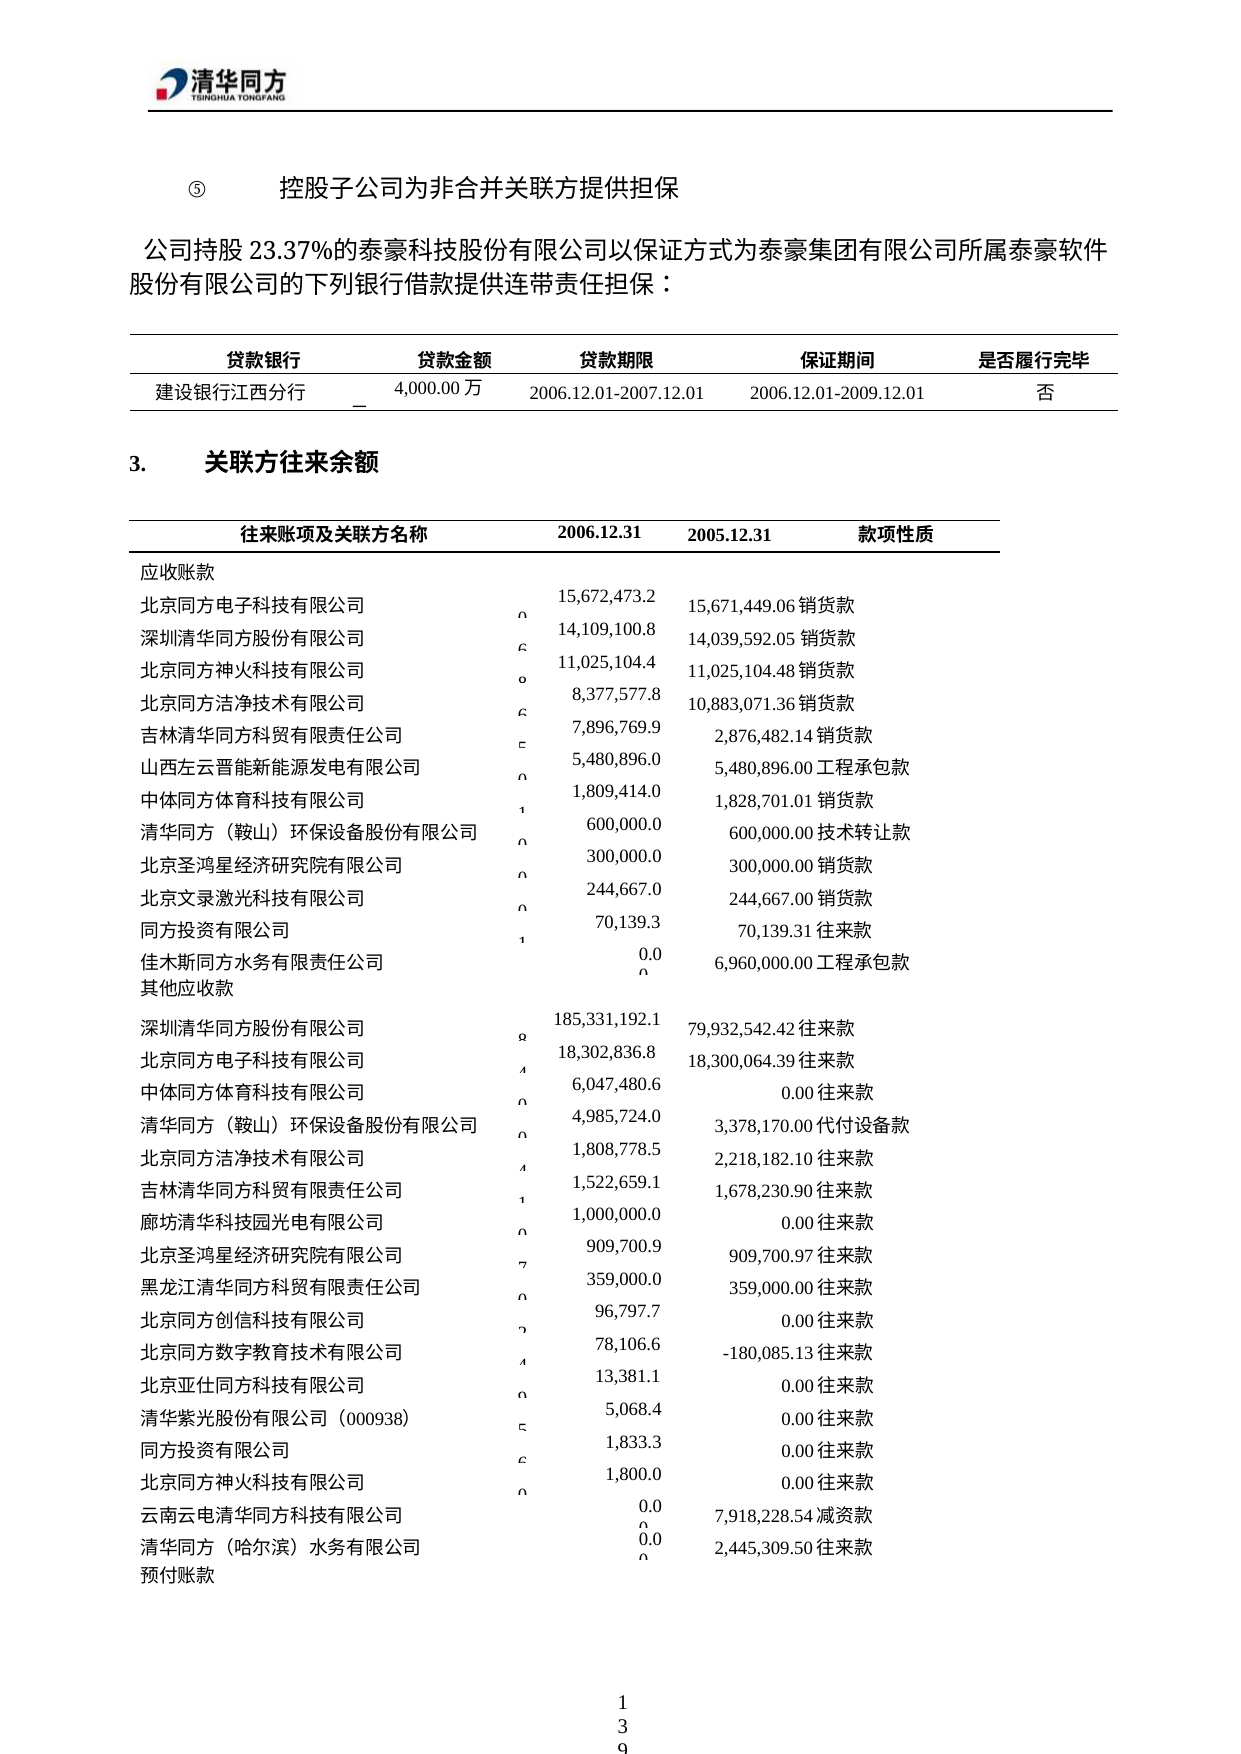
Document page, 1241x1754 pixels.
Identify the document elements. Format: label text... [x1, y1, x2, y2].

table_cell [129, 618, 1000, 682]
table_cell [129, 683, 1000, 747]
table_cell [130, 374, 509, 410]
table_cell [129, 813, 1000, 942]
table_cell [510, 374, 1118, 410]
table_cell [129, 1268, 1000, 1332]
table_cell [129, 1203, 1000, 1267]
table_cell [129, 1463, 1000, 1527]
text 公司持股23.37%的泰豪科技股份有限公司以保证方式为泰豪集团有限公司所属泰豪软件 股份有限公司的下列银行借款提供连带责任担保： [129, 232, 1119, 301]
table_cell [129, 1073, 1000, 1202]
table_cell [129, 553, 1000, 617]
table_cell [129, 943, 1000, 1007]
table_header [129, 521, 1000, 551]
picture [147, 60, 1113, 112]
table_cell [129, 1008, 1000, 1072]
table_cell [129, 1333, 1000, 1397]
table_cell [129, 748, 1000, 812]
list 关联方往来余额 [129, 445, 1119, 479]
list 控股子公司为非合并关联方提供担保 [129, 170, 1119, 204]
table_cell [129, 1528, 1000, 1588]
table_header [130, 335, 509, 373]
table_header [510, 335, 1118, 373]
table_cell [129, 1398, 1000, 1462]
